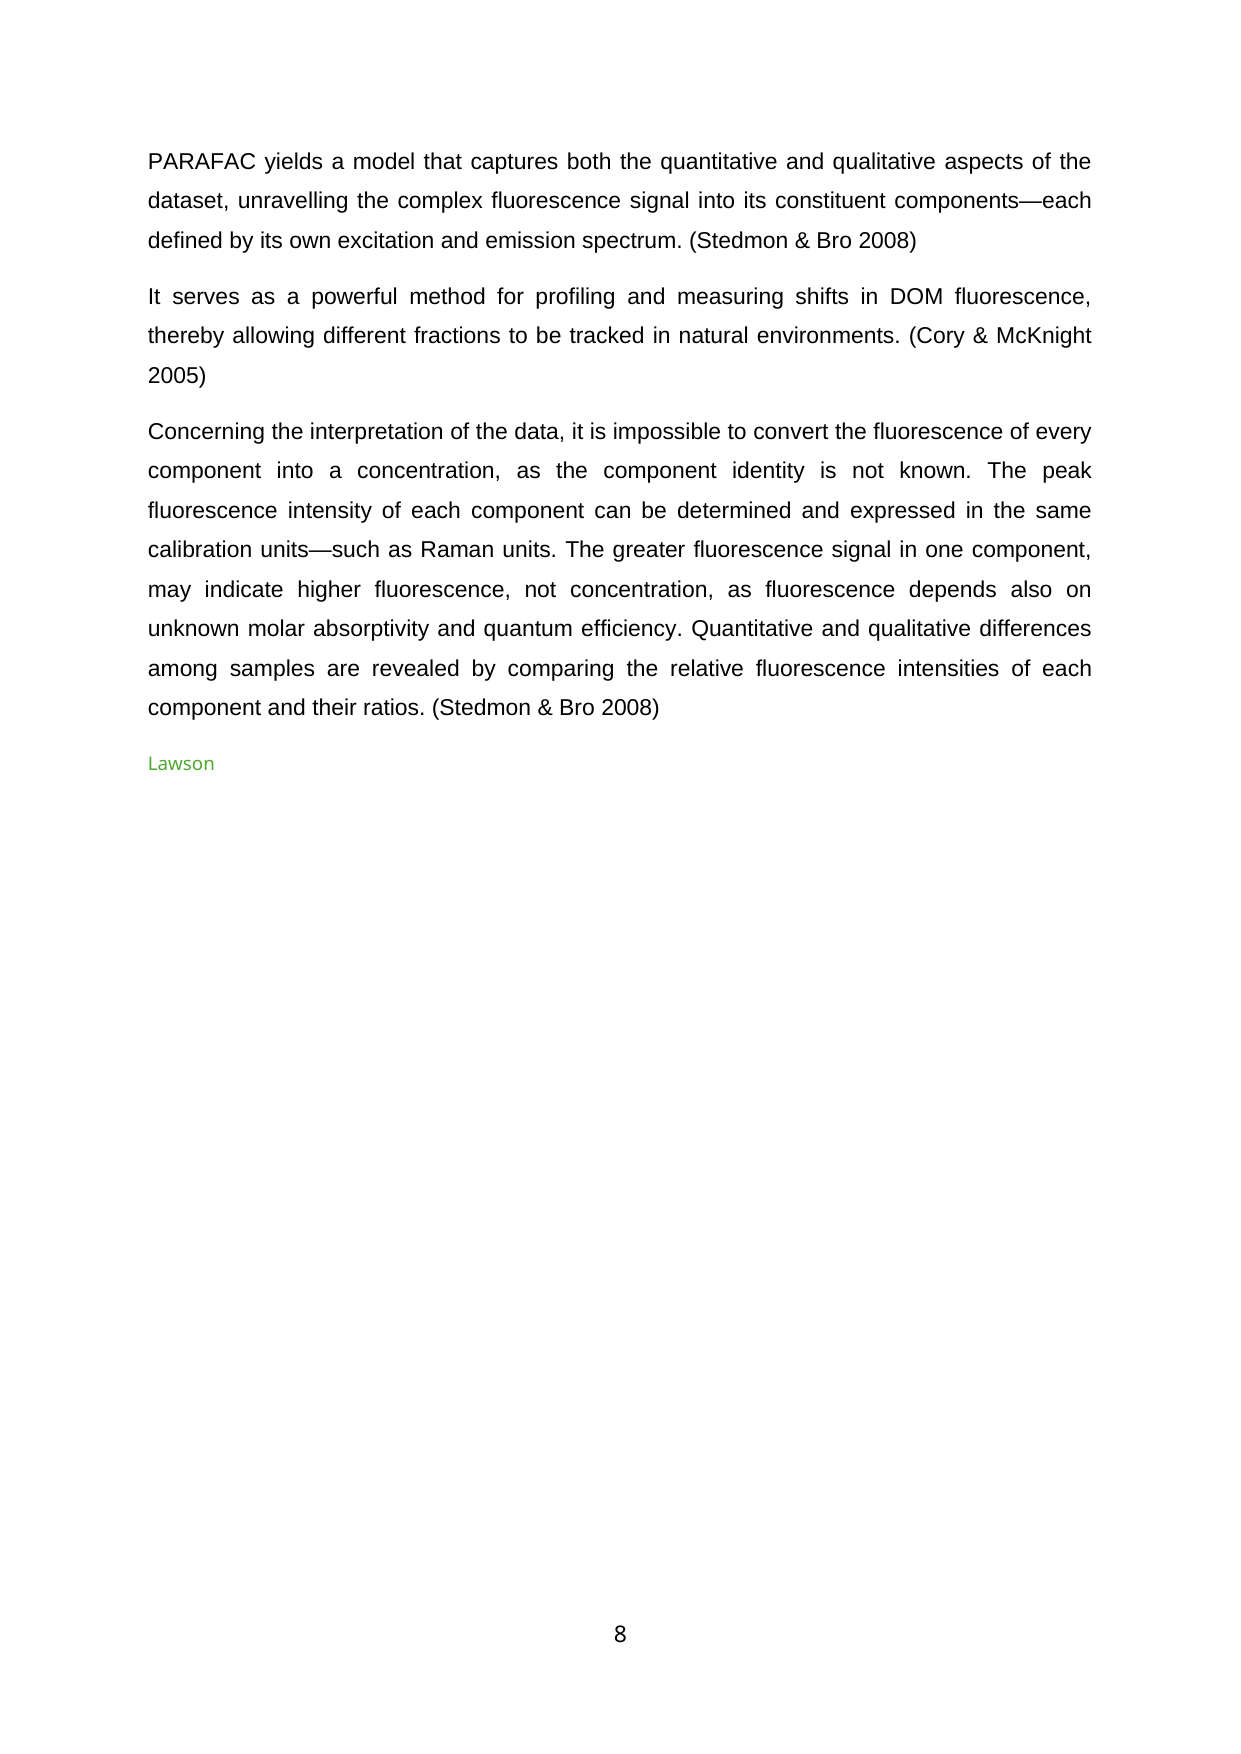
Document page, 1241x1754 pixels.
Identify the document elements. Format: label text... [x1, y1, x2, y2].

text It serves as a powerful method for profiling and measuring shifts in DOM fluorescence, thereby allowing different fractions to be tracked in natural environments. (Cory & McKnight 2005) [148, 283, 1093, 388]
text PARAFAC yields a model that captures both the quantitative and qualitative aspects of the dataset, unravelling the complex fluorescence signal into its constituent components—each defined by its own excitation and emission spectrum. (Stedmon & Bro 2008) [148, 148, 1093, 253]
text Lawson [148, 750, 1093, 776]
text Concerning the interpretation of the data, it is impossible to convert the fluorescence of every component into a concentration, as the component identity is not known. The peak fluorescence intensity of each component can be determined and expressed in the same calibration units—such as Raman units. The greater fluorescence signal in one component, may indicate higher fluorescence, not concentration, as fluorescence depends also on unknown molar absorptivity and quantum efficiency. Quantitative and qualitative differences among samples are revealed by comparing the relative fluorescence intensities of each component and their ratios. (Stedmon & Bro 2008) [148, 418, 1093, 721]
